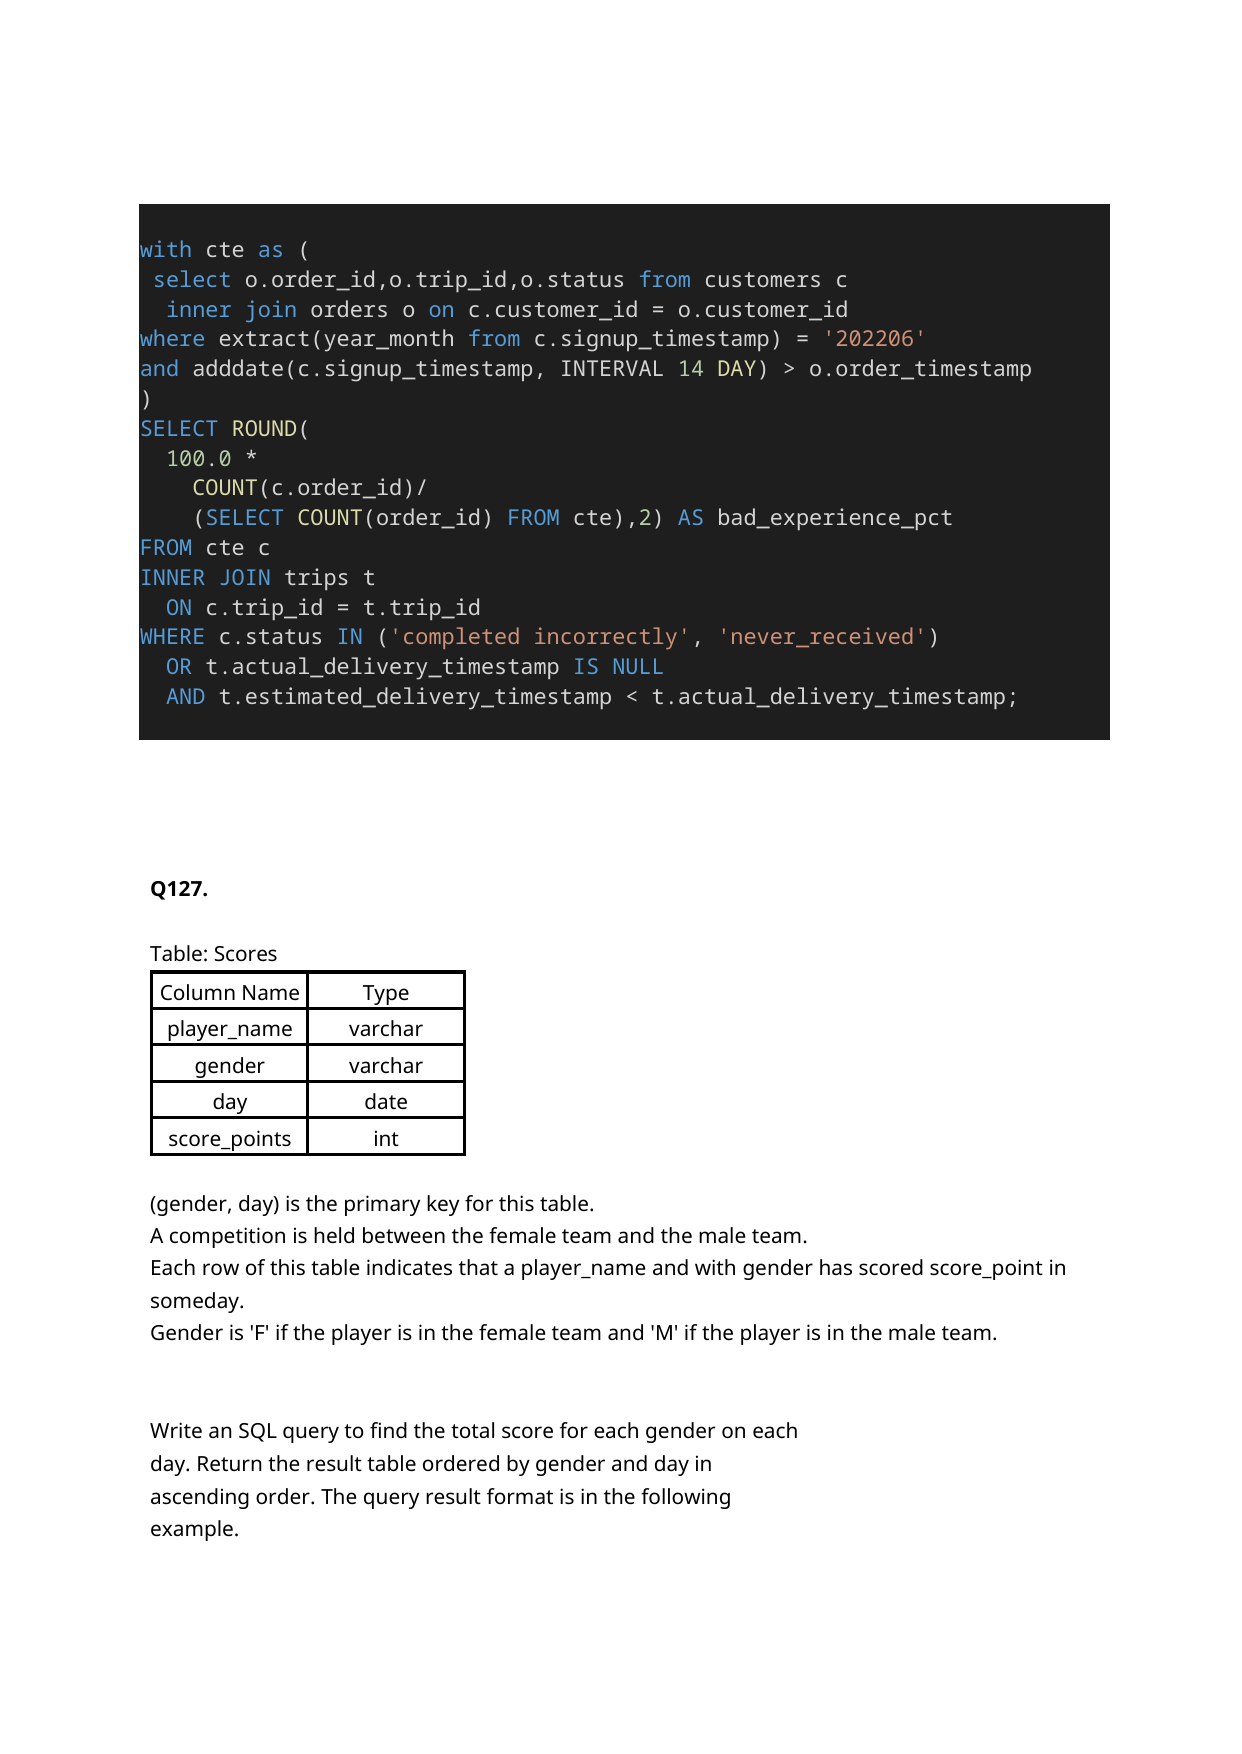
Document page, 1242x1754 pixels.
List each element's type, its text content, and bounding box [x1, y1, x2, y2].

text WHERE c.status IN ('completed incorrectly', 'never_received') [139, 621, 1110, 651]
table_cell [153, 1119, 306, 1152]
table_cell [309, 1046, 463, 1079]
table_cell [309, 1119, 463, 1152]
text ON c.trip_id = t.trip_id [139, 591, 1110, 621]
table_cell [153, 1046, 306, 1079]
text Write an SQL query to ﬁnd the total score for each gender on each day. Return the result table ordered by gender and day in ascending order. The query result format is in the following example. [150, 1417, 813, 1543]
text (SELECT COUNT(order_id) FROM cte),2) AS bad_experience_pct [139, 502, 1110, 532]
text (gender, day) is the primary key for this table. [150, 1189, 1110, 1217]
text ) [139, 383, 1110, 413]
text select o.order_id,o.trip_id,o.status from customers c [139, 264, 1110, 293]
text inner join orders o on c.customer_id = o.customer_id [139, 293, 1110, 323]
text A competition is held between the female team and the male team. [150, 1221, 1110, 1249]
text OR t.actual_delivery_timestamp IS NULL [139, 651, 1110, 681]
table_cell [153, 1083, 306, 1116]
text with cte as ( [139, 234, 1110, 264]
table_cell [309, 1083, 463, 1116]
text and adddate(c.signup_timestamp, INTERVAL 14 DAY) > o.order_timestamp [139, 353, 1110, 383]
text COUNT(c.order_id)/ [139, 472, 1110, 502]
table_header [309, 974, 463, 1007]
text SELECT ROUND( [139, 413, 1110, 442]
text Gender is 'F' if the player is in the female team and 'M' if the player is in the male team. [150, 1318, 1110, 1347]
text Table: Scores [150, 939, 1110, 967]
text INNER JOIN trips t [139, 562, 1110, 591]
text FROM cte c [139, 532, 1110, 562]
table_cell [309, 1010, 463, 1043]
text AND t.estimated_delivery_timestamp < t.actual_delivery_timestamp; [139, 681, 1110, 711]
text where extract(year_month from c.signup_timestamp) = '202206' [139, 323, 1110, 353]
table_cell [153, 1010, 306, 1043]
text 100.0 * [139, 442, 1110, 472]
text Each row of this table indicates that a player_name and with gender has scored score_point in someday. [150, 1253, 1070, 1314]
subtitle Q127. [150, 874, 1110, 902]
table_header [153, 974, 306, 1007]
